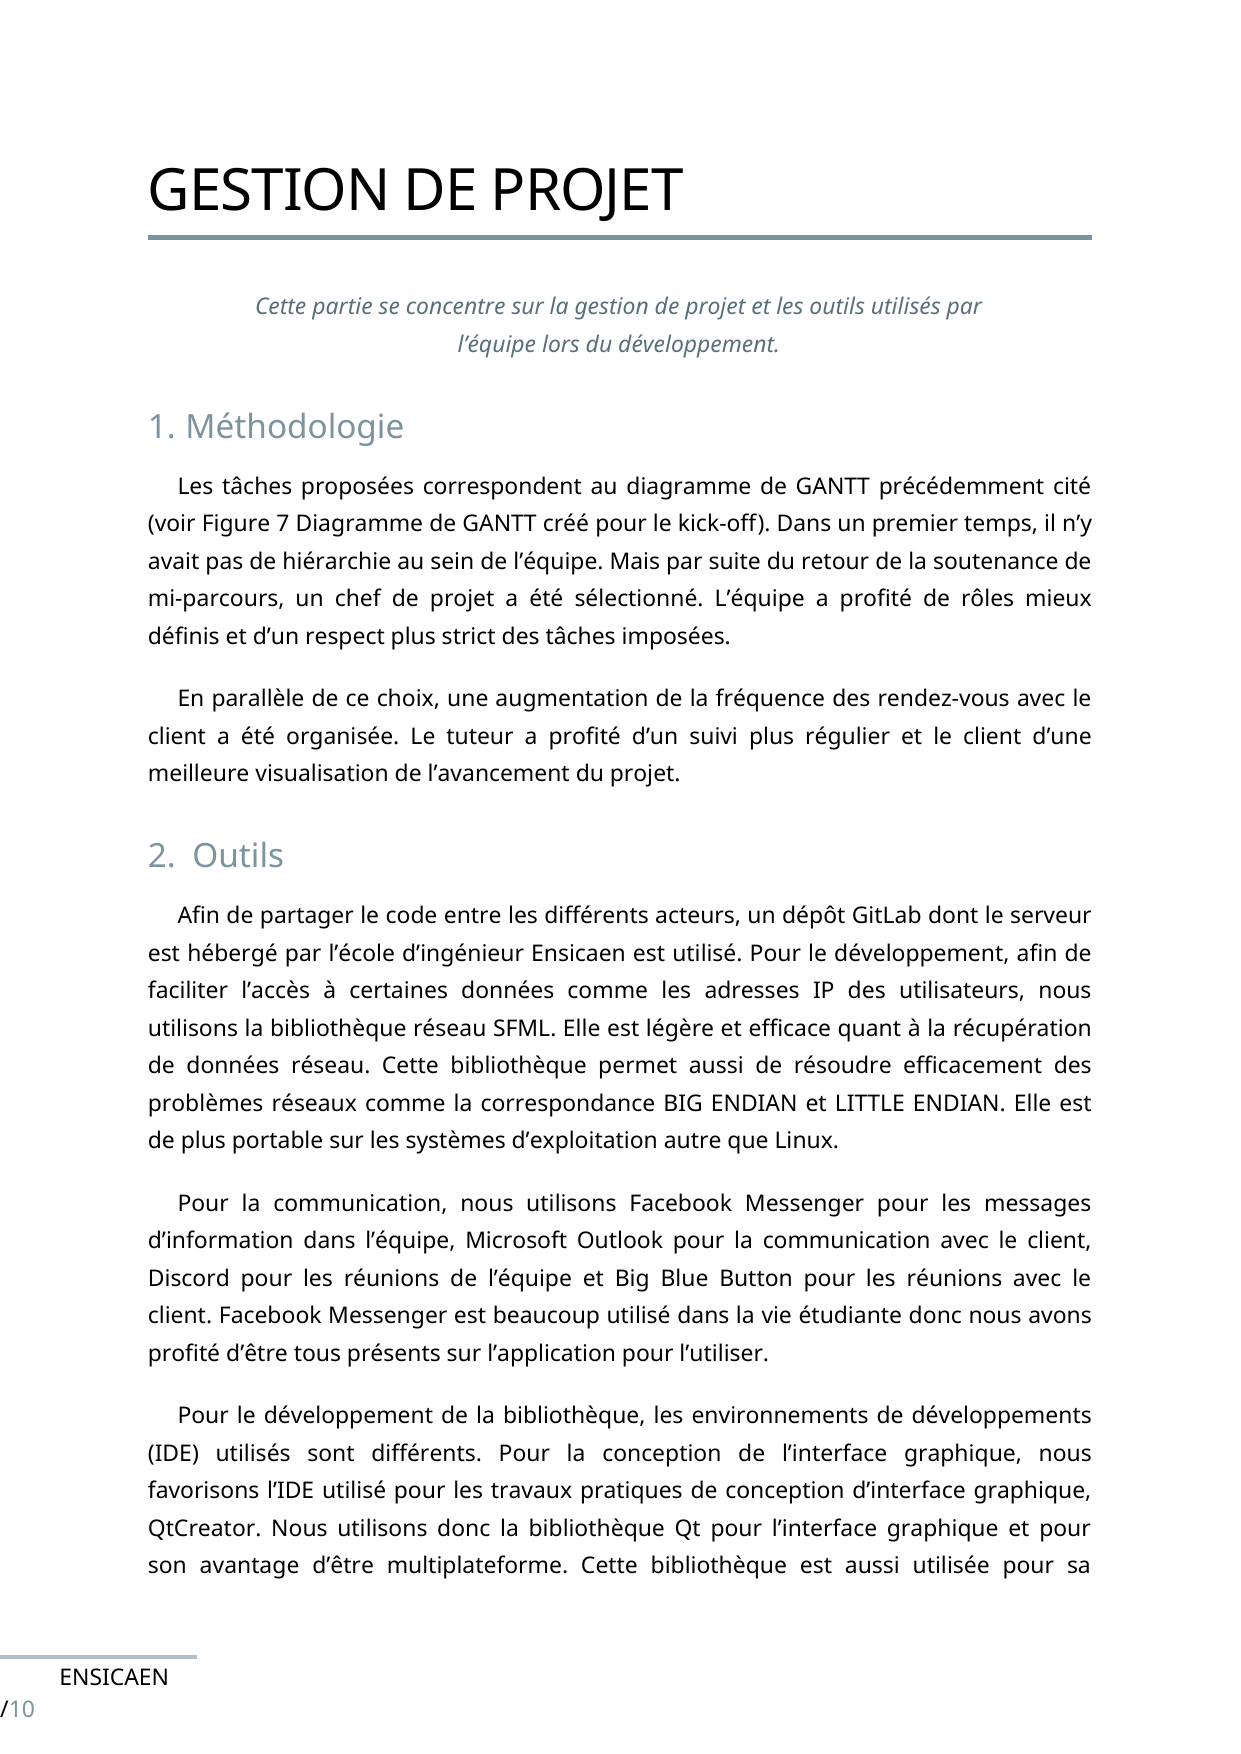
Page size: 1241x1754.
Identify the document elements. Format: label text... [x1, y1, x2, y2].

text Les tâches proposées correspondent au diagramme de GANTT précédemment cité (voir Figure 7 Diagramme de GANTT créé pour le kick-off). Dans un premier temps, il n’y avait pas de hiérarchie au sein de l’équipe. Mais par suite du retour de la soutenance de mi-parcours, un chef de projet a été sélectionné. L’équipe a profité de rôles mieux définis et d’un respect plus strict des tâches imposées. [148, 470, 1092, 651]
text En parallèle de ce choix, une augmentation de la fréquence des rendez-vous avec le client a été organisée. Le tuteur a profité d’un suivi plus régulier et le client d’une meilleure visualisation de l’avancement du projet. [148, 682, 1092, 788]
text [148, 1399, 1092, 1580]
text Afin de partager le code entre les différents acteurs, un dépôt GitLab dont le serveur est hébergé par l’école d’ingénieur Ensicaen est utilisé. Pour le développement, afin de faciliter l’accès à certaines données comme les adresses IP des utilisateurs, nous utilisons la bibliothèque réseau SFML. Elle est légère et efficace quant à la récupération de données réseau. Cette bibliothèque permet aussi de résoudre efficacement des problèmes réseaux comme la correspondance BIG ENDIAN et LITTLE ENDIAN. Elle est de plus portable sur les systèmes d’exploitation autre que Linux. [148, 899, 1092, 1155]
subtitle Outils [148, 832, 1092, 878]
text Pour la communication, nous utilisons Facebook Messenger pour les messages d’information dans l’équipe, Microsoft Outlook pour la communication avec le client, Discord pour les réunions de l’équipe et Big Blue Button pour les réunions avec le client. Facebook Messenger est beaucoup utilisé dans la vie étudiante donc nous avons profité d’être tous présents sur l’application pour l’utiliser. [148, 1187, 1092, 1368]
text Cette partie se concentre sur la gestion de projet et les outils utilisés par l’équipe lors du développement. [238, 290, 1002, 359]
title Gestion de projet [148, 148, 1092, 235]
subtitle Méthodologie [148, 403, 1092, 448]
